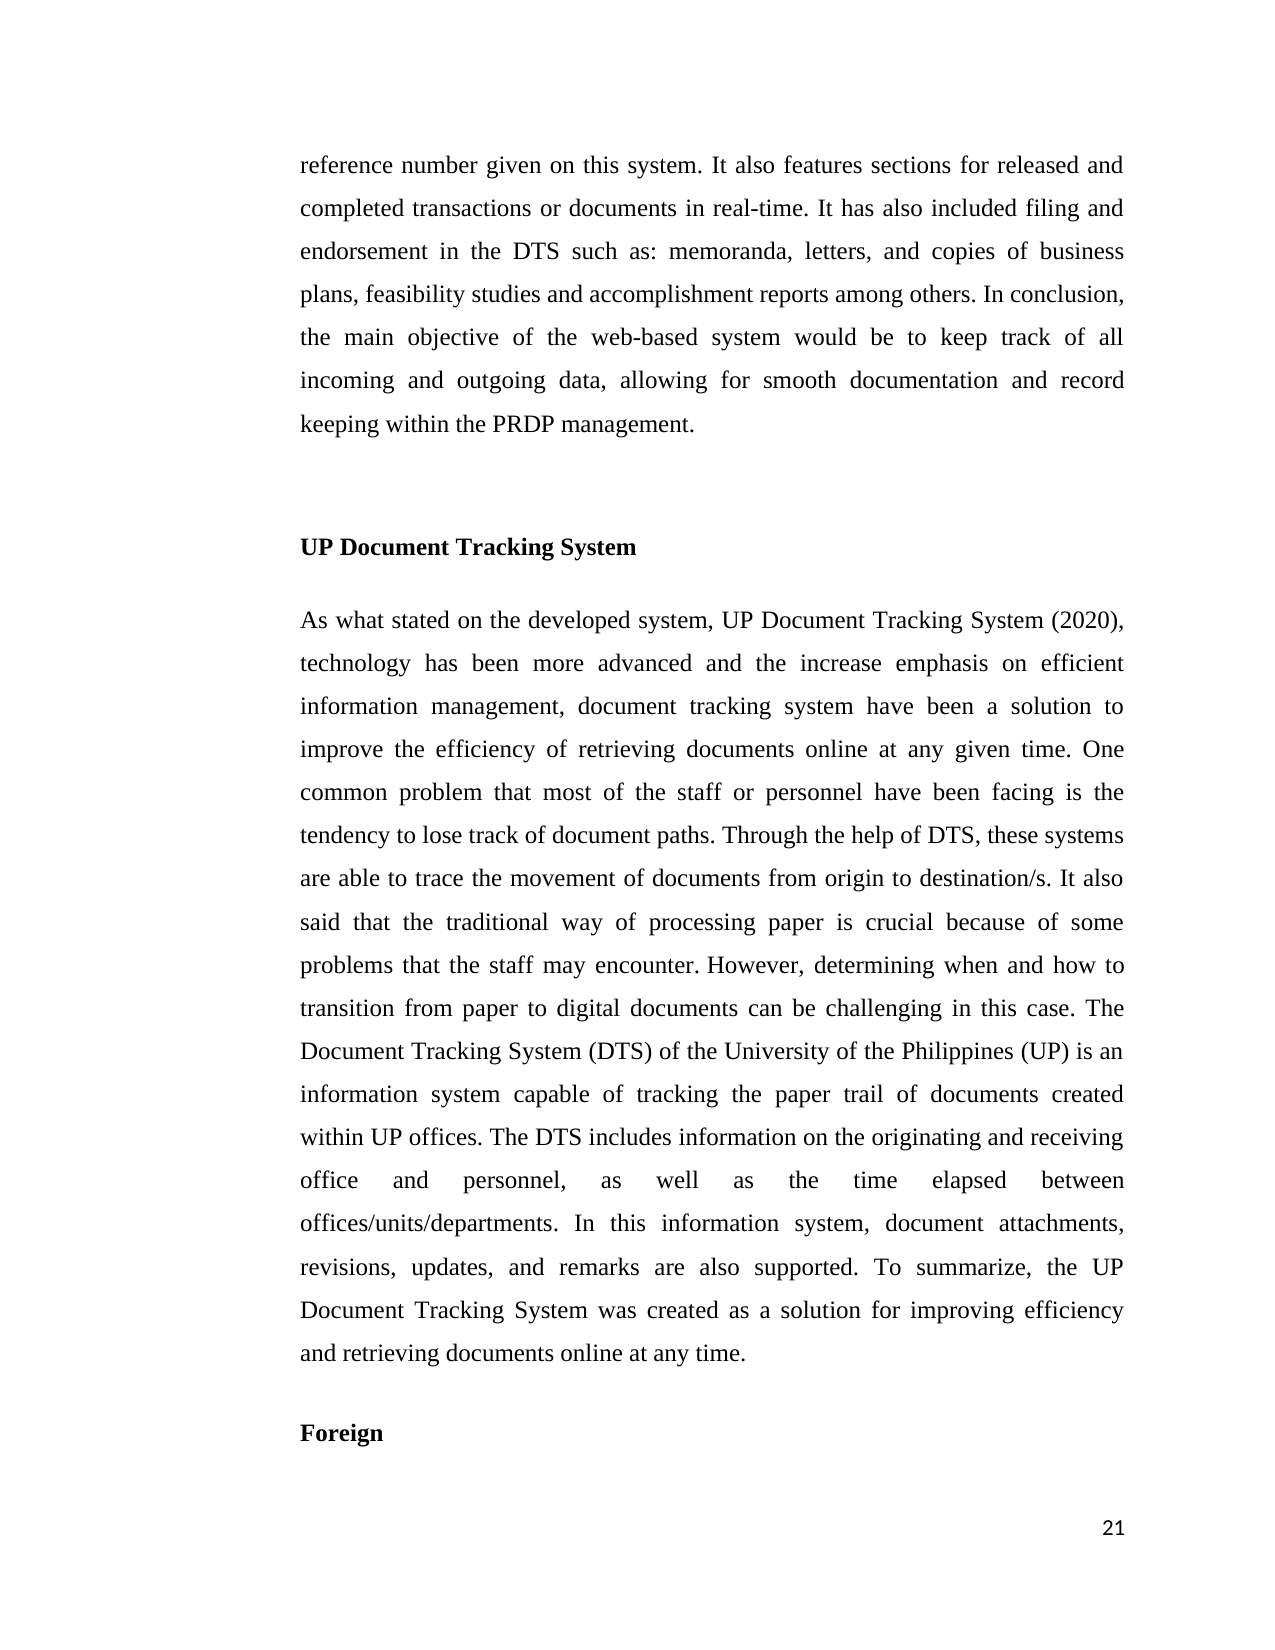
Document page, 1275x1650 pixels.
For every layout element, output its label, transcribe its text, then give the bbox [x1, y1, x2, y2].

text As what stated on the developed system, UP Document Tracking System (2020), technology has been more advanced and the increase emphasis on efficient information management, document tracking system have been a solution to improve the efficiency of retrieving documents online at any given time. One common problem that most of the staff or personnel have been facing is the tendency to lose track of document paths. Through the help of DTS, these systems are able to trace the movement of documents from origin to destination/s. It also said that the traditional way of processing paper is crucial because of some problems that the staff may encounter. However, determining when and how to transition from paper to digital documents can be challenging in this case. The Document Tracking System (DTS) of the University of the Philippines (UP) is an information system capable of tracking the paper trail of documents created within UP offices. The DTS includes information on the originating and receiving office and personnel, as well as the time elapsed between offices/units/departments. In this information system, document attachments, revisions, updates, and remarks are also supported. To summarize, the UP Document Tracking System was created as a solution for improving efficiency and retrieving documents online at any time. [300, 605, 1125, 1367]
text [300, 150, 1125, 437]
text Foreign [225, 1418, 1125, 1447]
text UP Document Tracking System [225, 532, 1125, 561]
